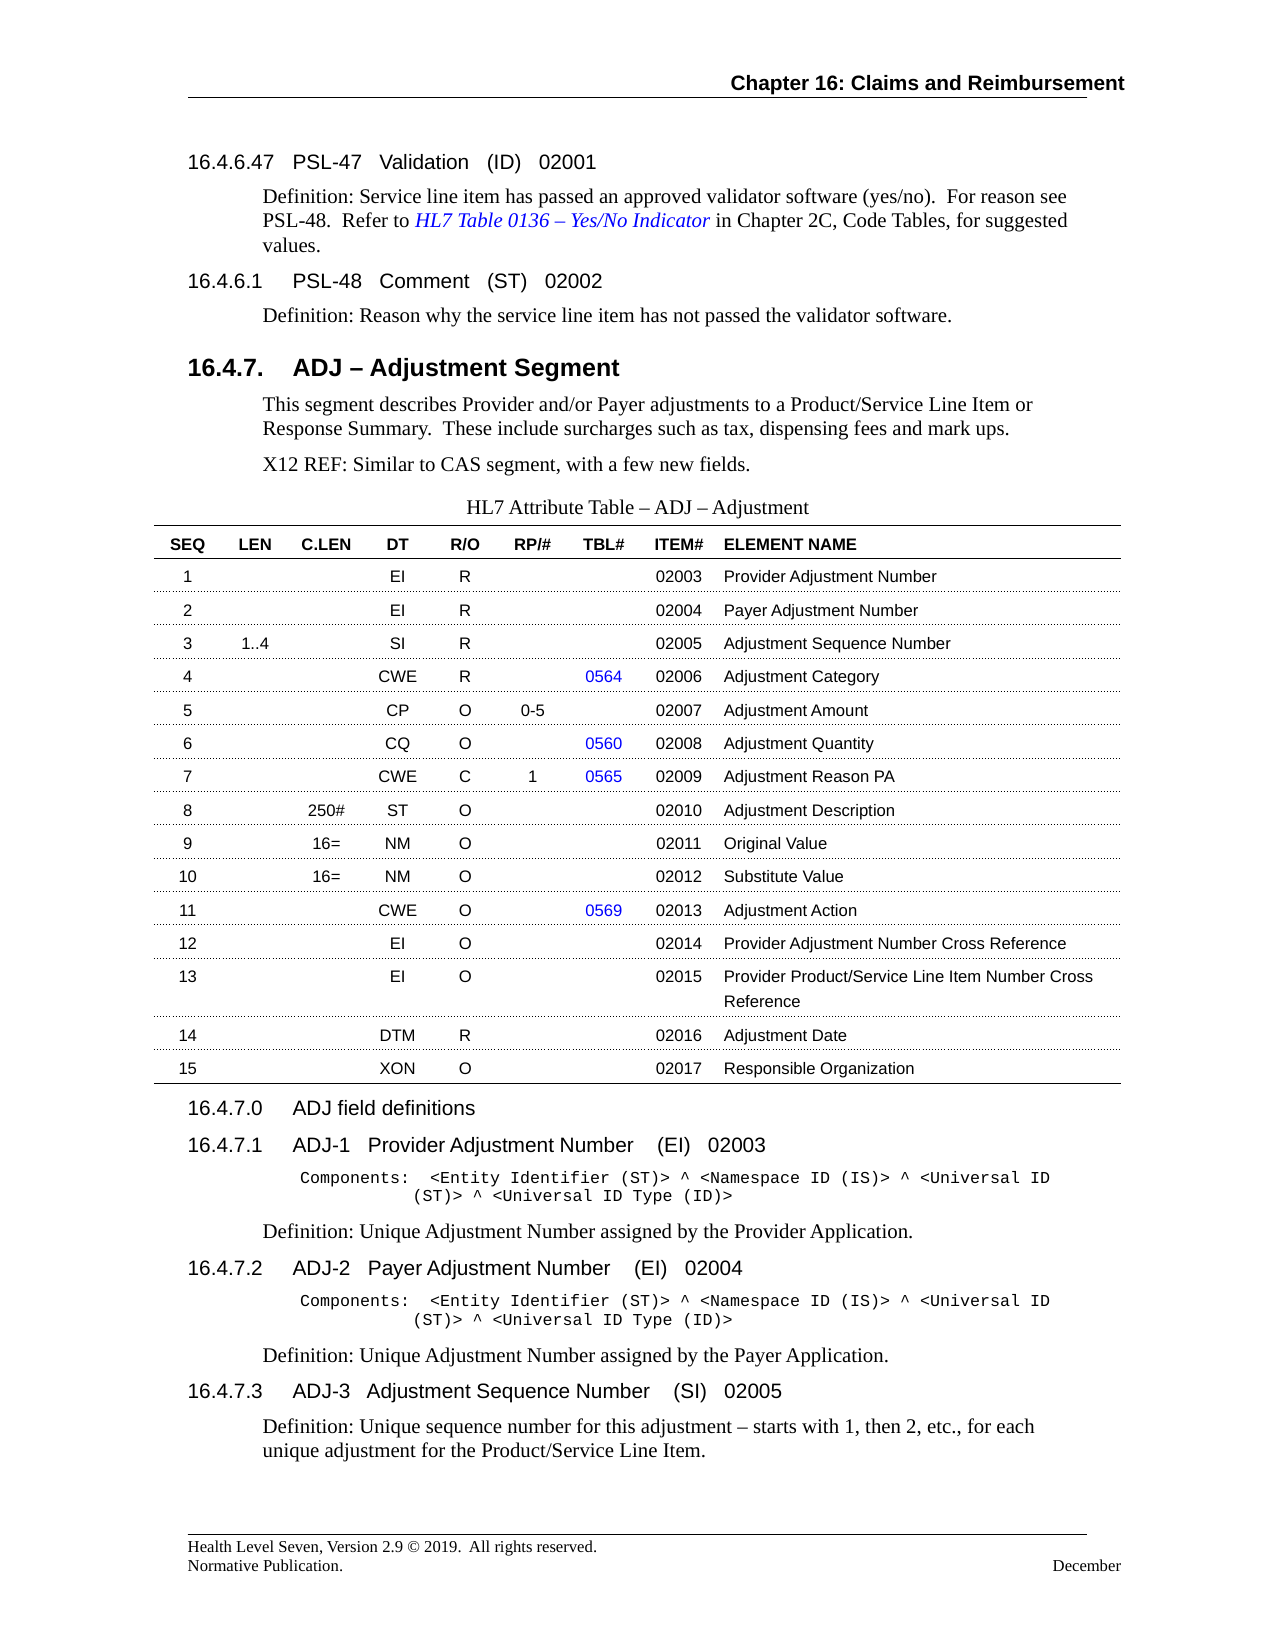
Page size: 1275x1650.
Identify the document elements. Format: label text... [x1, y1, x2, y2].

subtitle ADJ field definitions [187, 1096, 1087, 1120]
subtitle PSL-48 Comment (ST) 02002 [187, 269, 1087, 293]
subtitle ADJ-3 Adjustment Sequence Number (SI) 02005 [187, 1379, 1087, 1403]
text Definition: Reason why the service line item has not passed the validator software. [262, 303, 1087, 327]
text Definition: Service line item has passed an approved validator software (yes/no). For reason see PSL-48. Refer to HL7 Table 0136 – Yes/No Indicator in Chapter 2C, Code Tables, for suggested values. [262, 184, 1087, 257]
text X12 REF: Similar to CAS segment, with a few new fields. [262, 452, 1087, 476]
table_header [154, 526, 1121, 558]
subtitle PSL-47 Validation (ID) 02001 [187, 150, 1087, 174]
subtitle ADJ-2 Payer Adjustment Number (EI) 02004 [187, 1256, 1087, 1280]
text Definition: Unique Adjustment Number assigned by the Provider Application. [262, 1219, 1087, 1243]
subtitle ADJ-1 Provider Adjustment Number (EI) 02003 [187, 1133, 1087, 1157]
text Components: <Entity Identifier (ST)> ^ <Namespace ID (IS)> ^ <Universal ID (ST)> ^ <Universal ID Type (ID)> [300, 1292, 1087, 1330]
text Definition: Unique Adjustment Number assigned by the Payer Application. [262, 1343, 1087, 1367]
text Components: <Entity Identifier (ST)> ^ <Namespace ID (IS)> ^ <Universal ID (ST)> ^ <Universal ID Type (ID)> [300, 1169, 1087, 1207]
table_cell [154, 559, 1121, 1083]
subtitle ADJ – Adjustment Segment [187, 352, 1087, 381]
text Definition: Unique sequence number for this adjustment – starts with 1, then 2, etc., for each unique adjustment for the Product/Service Line Item. [262, 1413, 1087, 1462]
text HL7 Attribute Table – ADJ – Adjustment [187, 495, 1087, 519]
text This segment describes Provider and/or Payer adjustments to a Product/Service Line Item or Response Summary. These include surcharges such as tax, dispensing fees and mark ups. [262, 392, 1087, 440]
